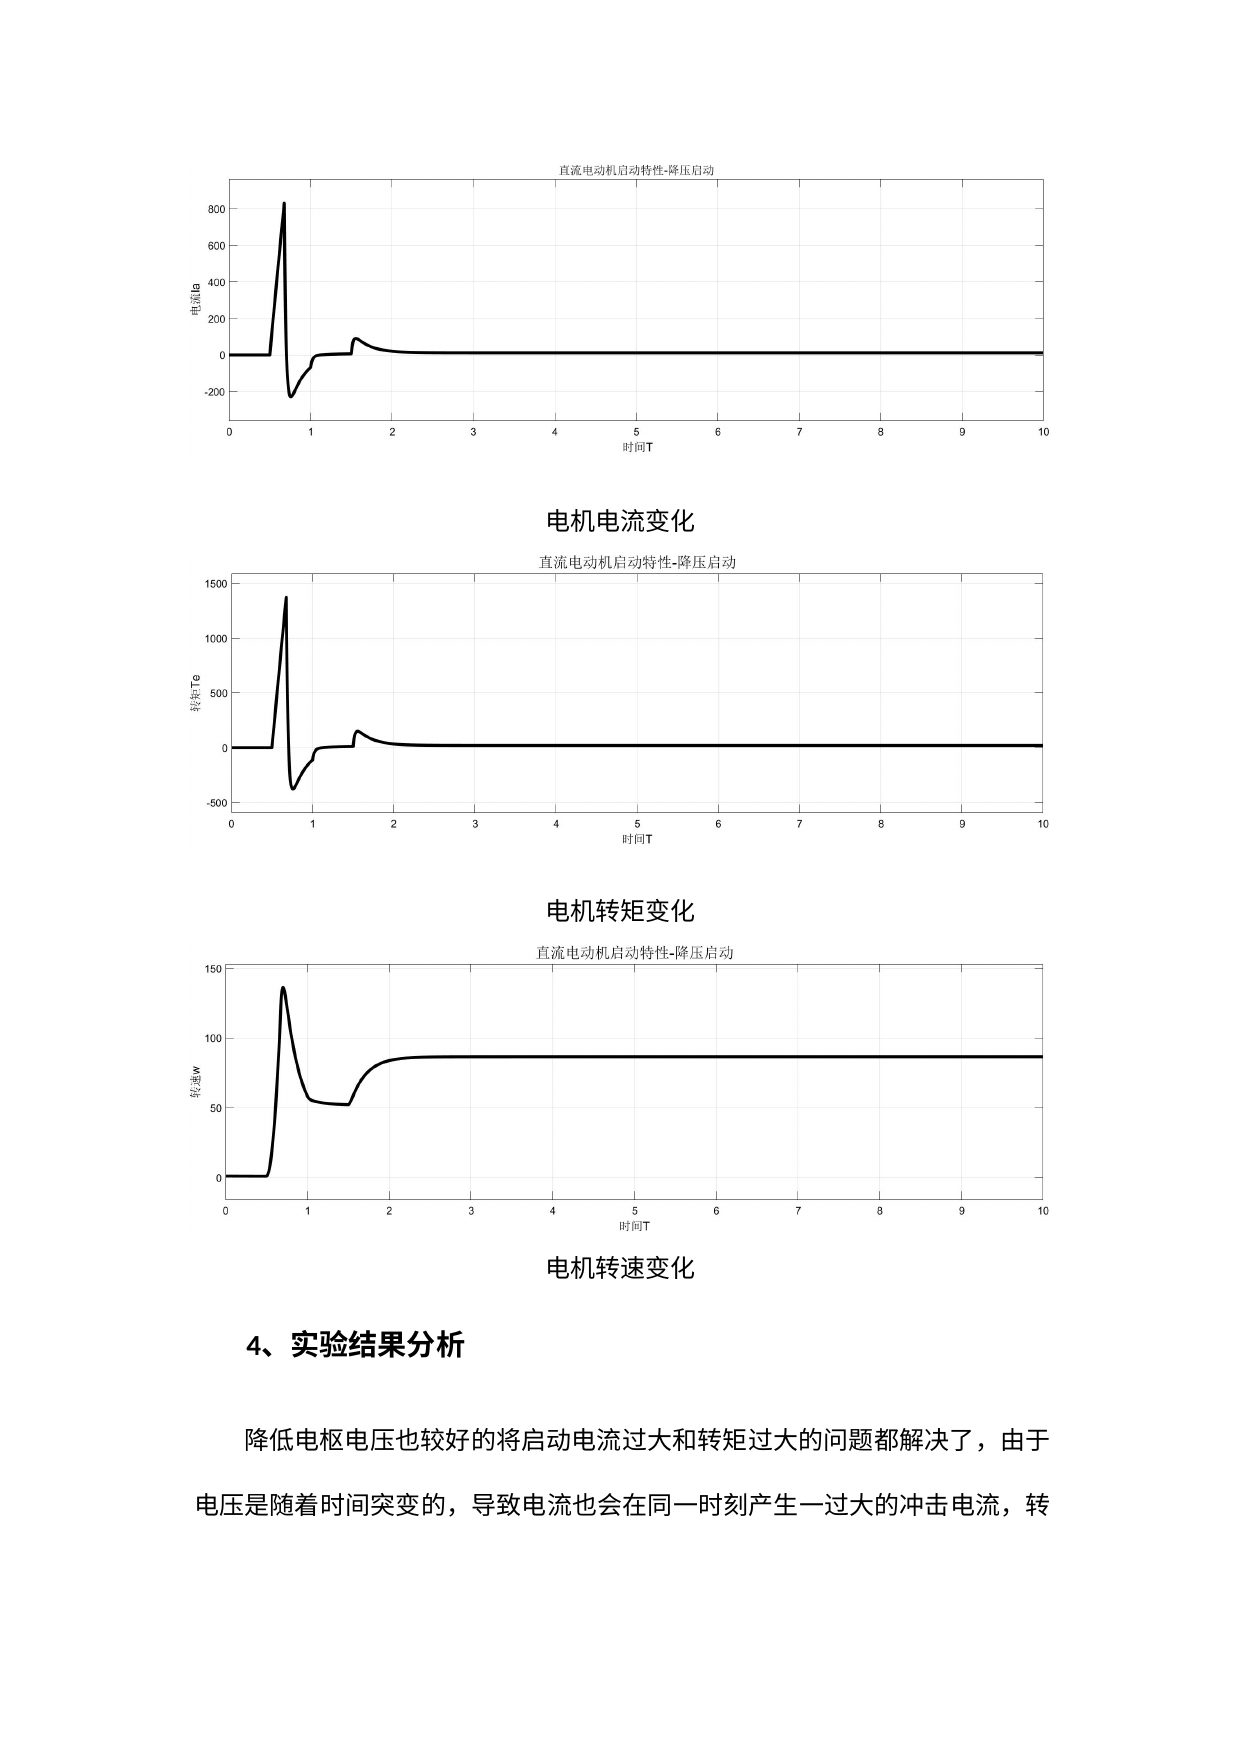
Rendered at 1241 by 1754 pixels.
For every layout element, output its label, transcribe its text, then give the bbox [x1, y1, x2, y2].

picture [187, 942, 1052, 1235]
subtitle 4、实验结果分析 [187, 1310, 1053, 1375]
picture [187, 552, 1052, 848]
text 电机转矩变化 [187, 877, 1053, 942]
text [194, 1406, 1053, 1536]
text 电机电流变化 [187, 487, 1053, 552]
picture [187, 162, 1052, 456]
text 电机转速变化 [187, 1234, 1053, 1299]
